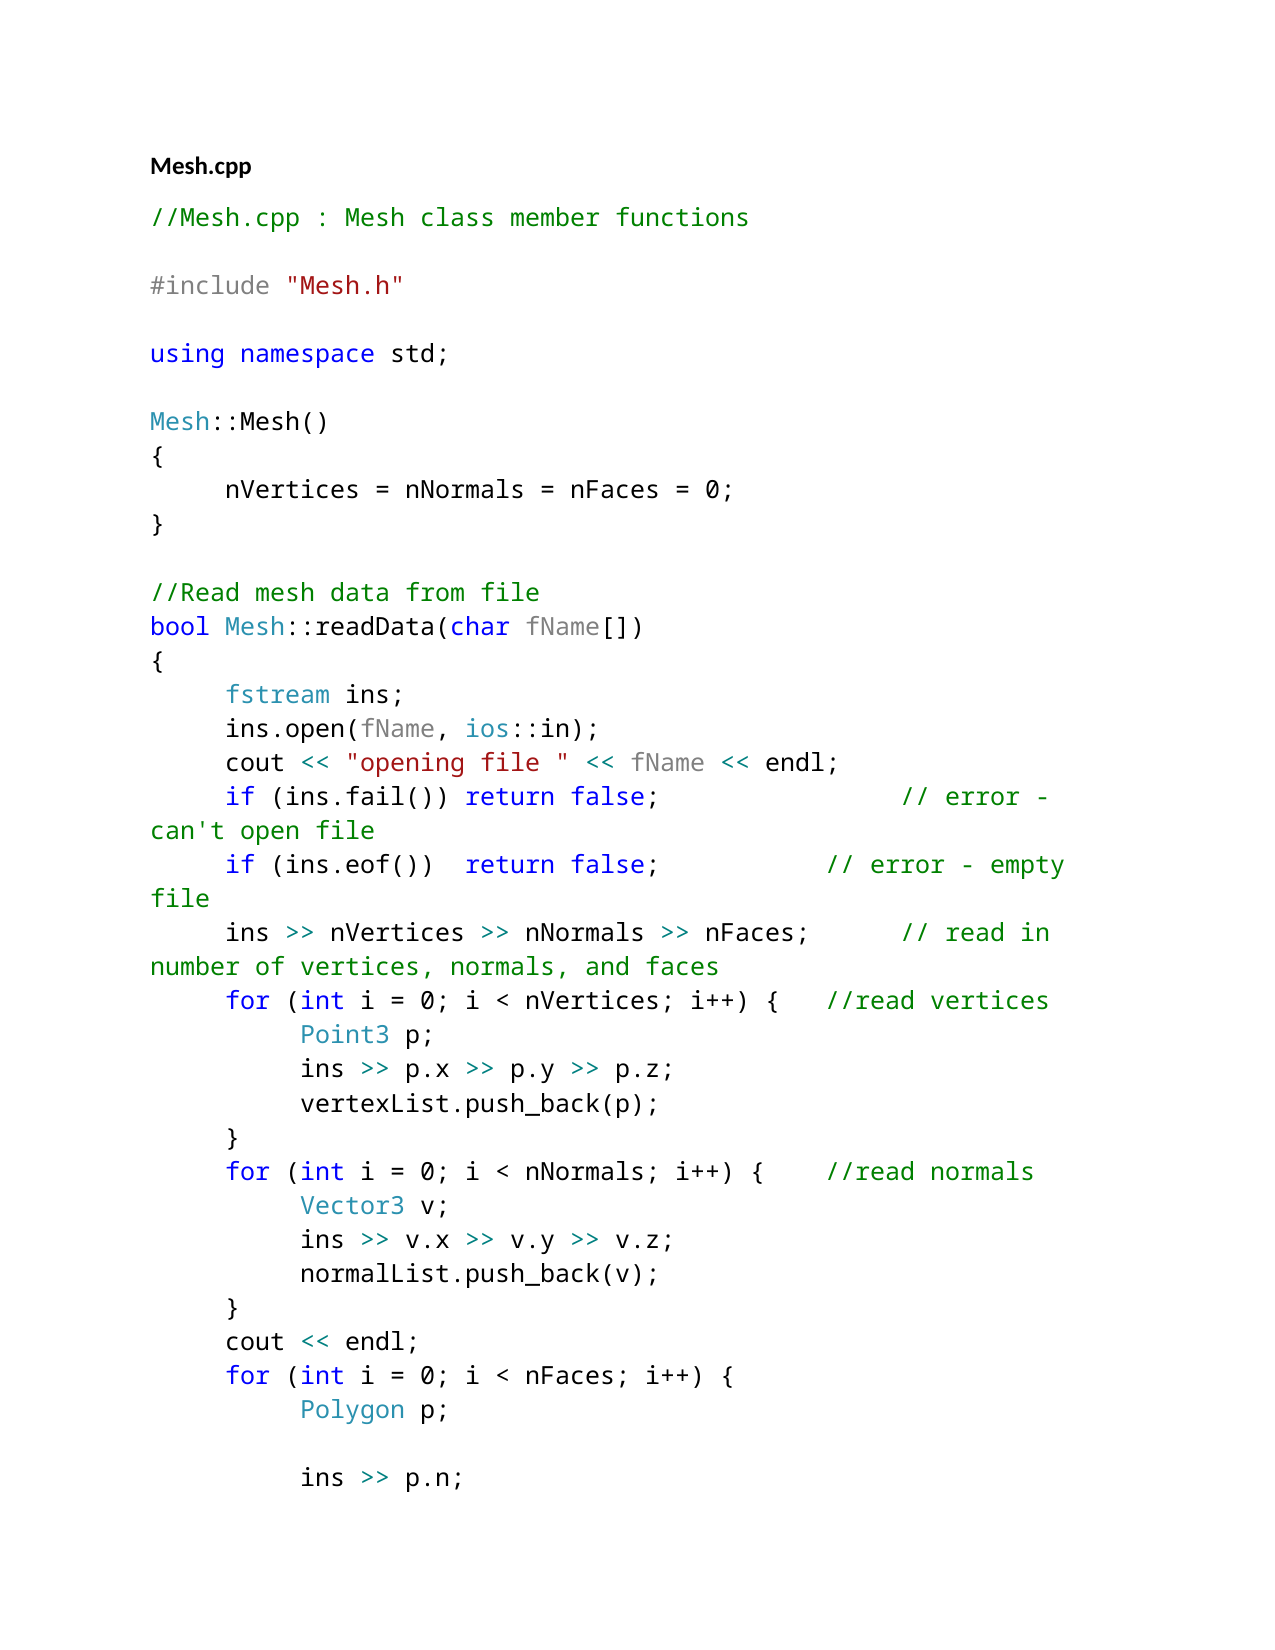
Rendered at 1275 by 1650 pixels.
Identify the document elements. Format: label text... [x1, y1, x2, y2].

text //Read mesh data from file [150, 574, 1125, 608]
text } [150, 1289, 1125, 1324]
text { [150, 438, 1125, 472]
text ins >> v.x >> v.y >> v.z; [150, 1221, 1125, 1256]
text } [150, 1119, 1125, 1153]
text Polygon p; [150, 1392, 1125, 1426]
text } [150, 506, 1125, 540]
text normalList.push_back(v); [150, 1256, 1125, 1289]
text cout << "opening file " << fName << endl; [150, 744, 1125, 779]
text Point3 p; [150, 1017, 1125, 1051]
text bool Mesh::readData(char fName[]) [150, 608, 1125, 642]
text ins.open(fName, ios::in); [150, 711, 1125, 744]
text fstream ins; [150, 676, 1125, 711]
text Mesh::Mesh() [150, 404, 1125, 438]
text if (ins.eof()) return false; // error - empty file [150, 847, 1125, 915]
text ins >> p.n; [150, 1460, 1125, 1494]
text if (ins.fail()) return false; // error - can't open file [150, 779, 1125, 847]
text for (int i = 0; i < nNormals; i++) { //read normals [150, 1153, 1125, 1187]
text vertexList.push_back(p); [150, 1085, 1125, 1119]
text for (int i = 0; i < nVertices; i++) { //read vertices [150, 983, 1125, 1017]
text { [150, 642, 1125, 676]
text //Mesh.cpp : Mesh class member functions [150, 199, 1125, 234]
text ins >> nVertices >> nNormals >> nFaces; // read in number of vertices, normals, and faces [150, 915, 1125, 983]
text Vector3 v; [150, 1187, 1125, 1221]
text #include "Mesh.h" [150, 268, 1125, 302]
text ins >> p.x >> p.y >> p.z; [150, 1051, 1125, 1085]
text nVertices = nNormals = nFaces = 0; [150, 472, 1125, 506]
text cout << endl; [150, 1324, 1125, 1358]
text using namespace std; [150, 336, 1125, 370]
text Mesh.cpp [150, 150, 1125, 181]
text for (int i = 0; i < nFaces; i++) { [150, 1358, 1125, 1392]
